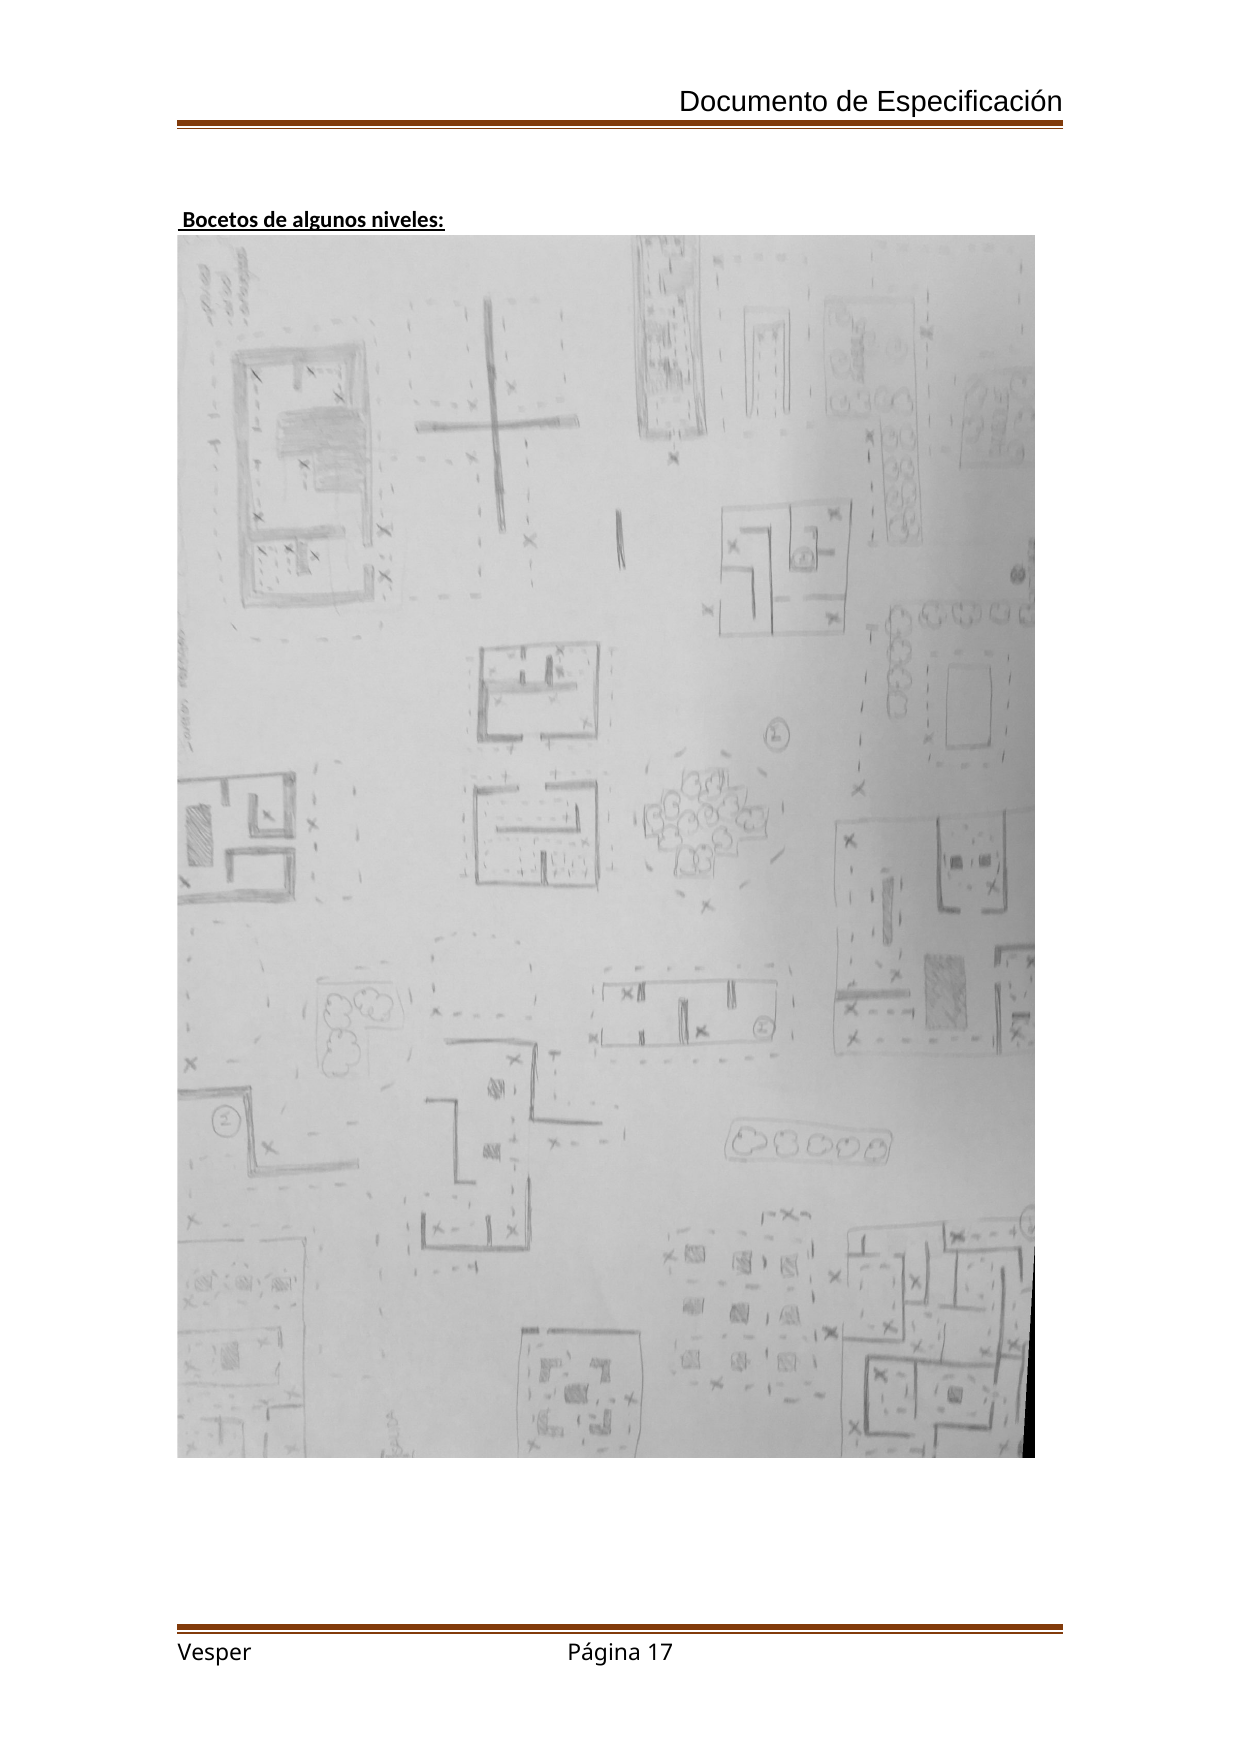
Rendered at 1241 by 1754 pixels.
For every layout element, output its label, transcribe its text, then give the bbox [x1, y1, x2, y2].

picture [177, 235, 1035, 1458]
